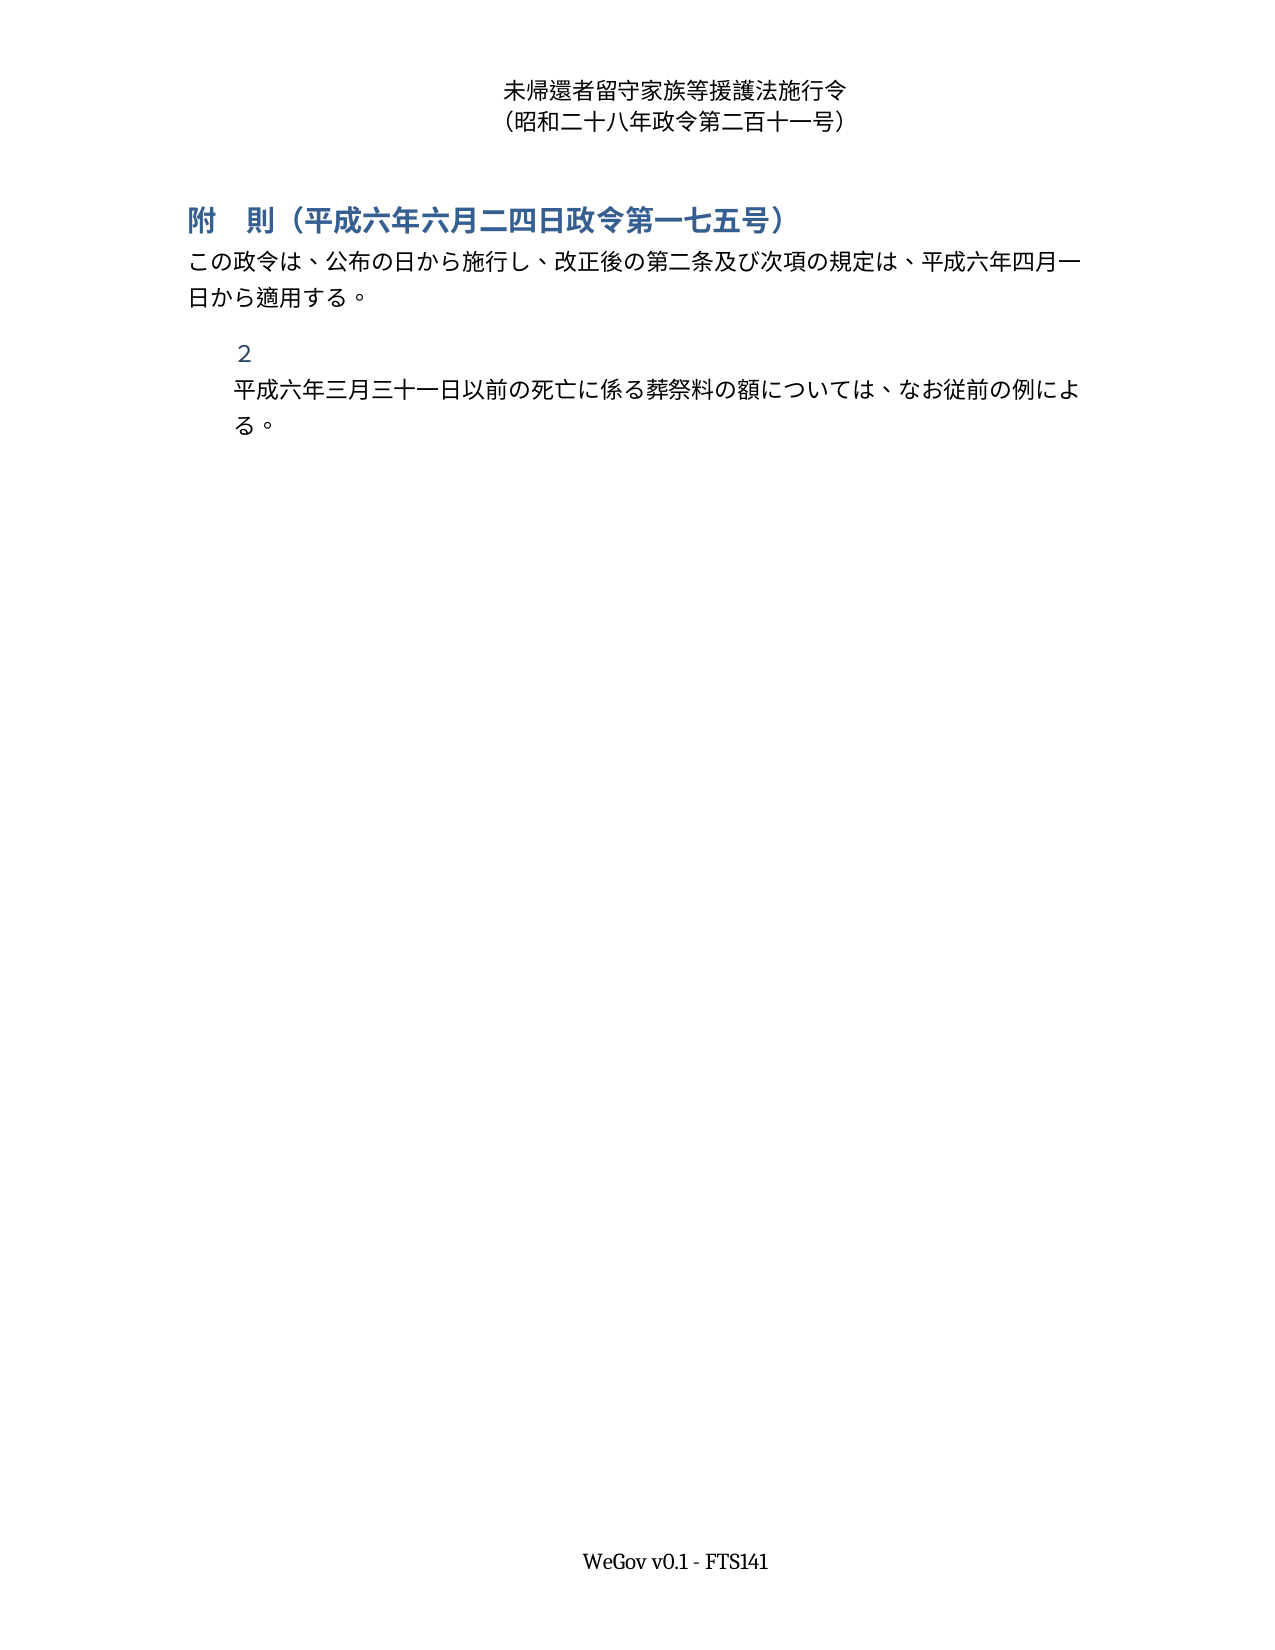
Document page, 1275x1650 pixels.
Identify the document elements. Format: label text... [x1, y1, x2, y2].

text この政令は、公布の日から施行し、改正後の第二条及び次項の規定は、平成六年四月一日から適用する。 [187, 246, 1087, 313]
text 平成六年三月三十一日以前の死亡に係る葬祭料の額については、なお従前の例による。 [233, 374, 1087, 441]
subtitle ２ [233, 338, 1087, 369]
subtitle 附 則（平成六年六月二四日政令第一七五号） [187, 200, 1087, 240]
